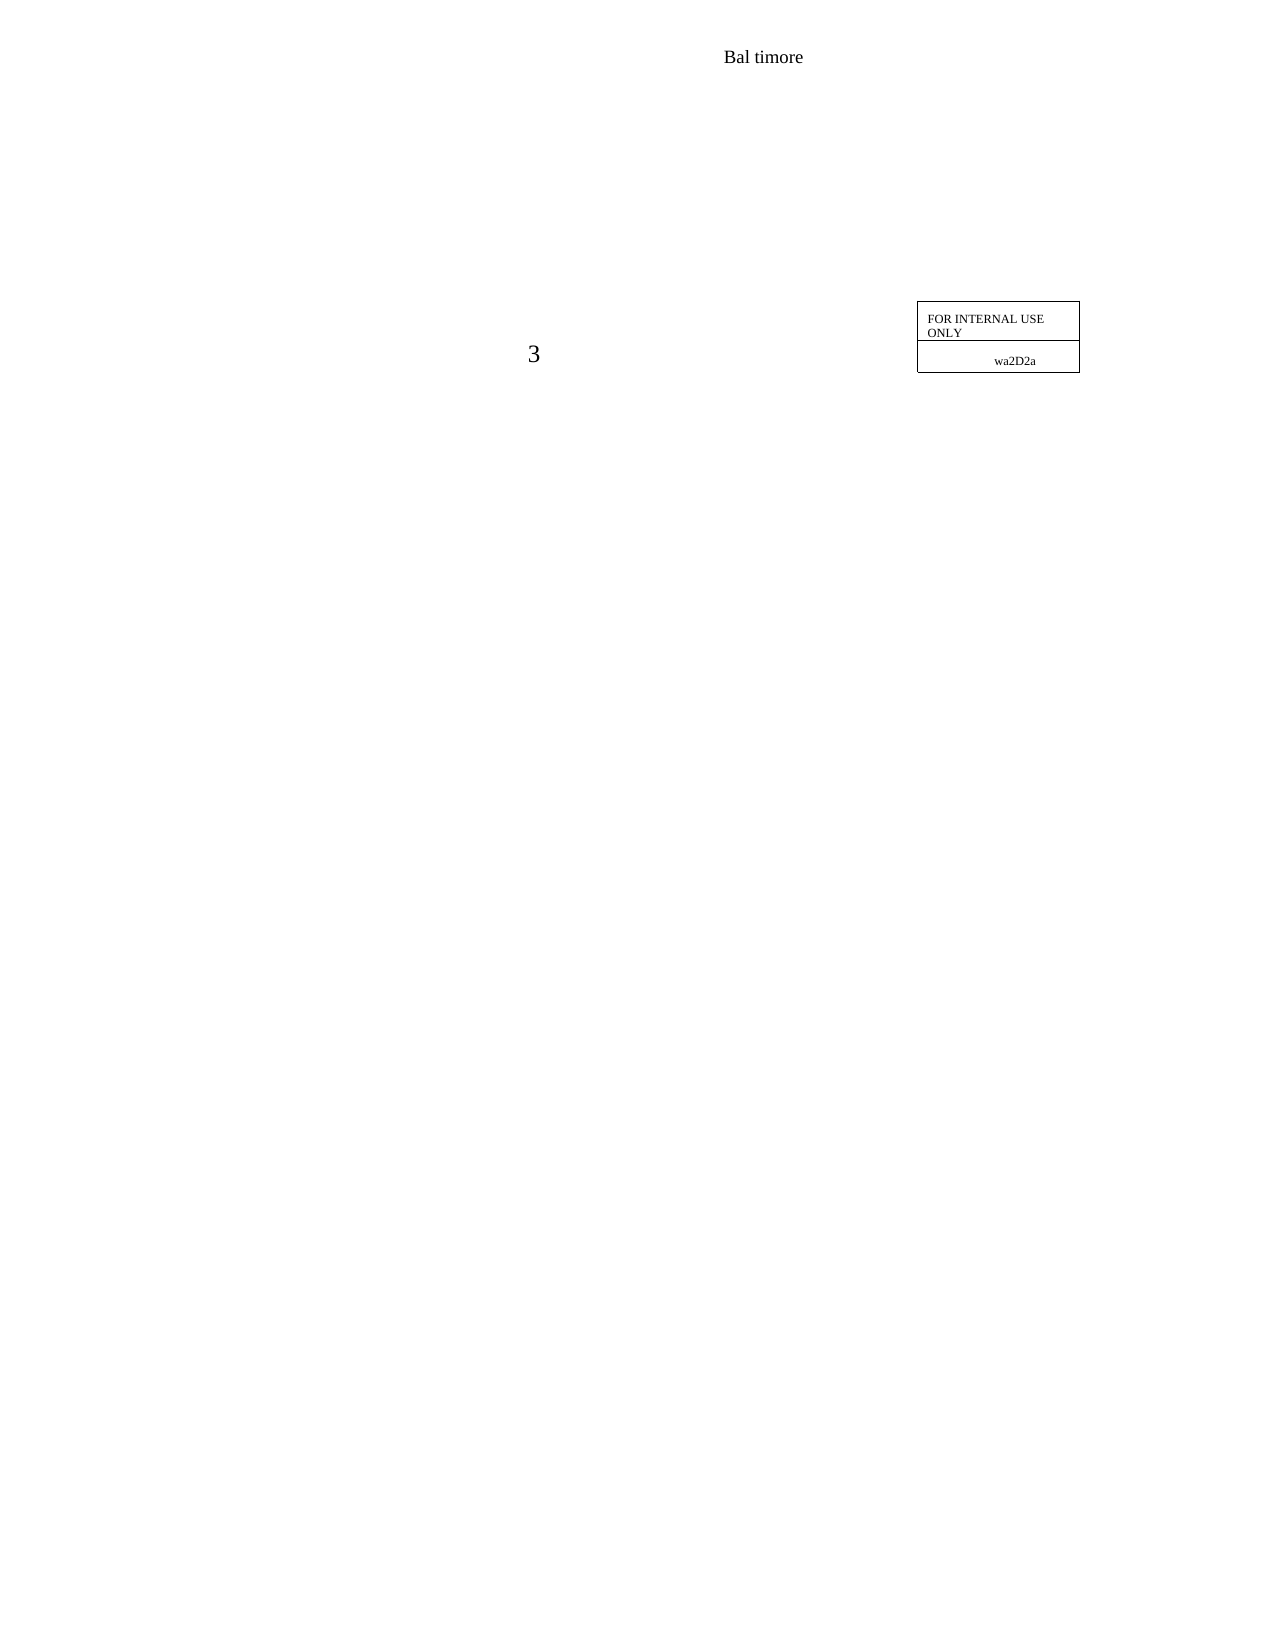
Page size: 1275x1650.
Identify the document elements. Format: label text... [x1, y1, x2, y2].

table_header FOR INTERNAL USE ONLY [918, 302, 1079, 340]
table_cell wa2D2a [918, 341, 1079, 371]
text 3 [150, 339, 917, 368]
text Bal timore [411, 46, 1116, 67]
